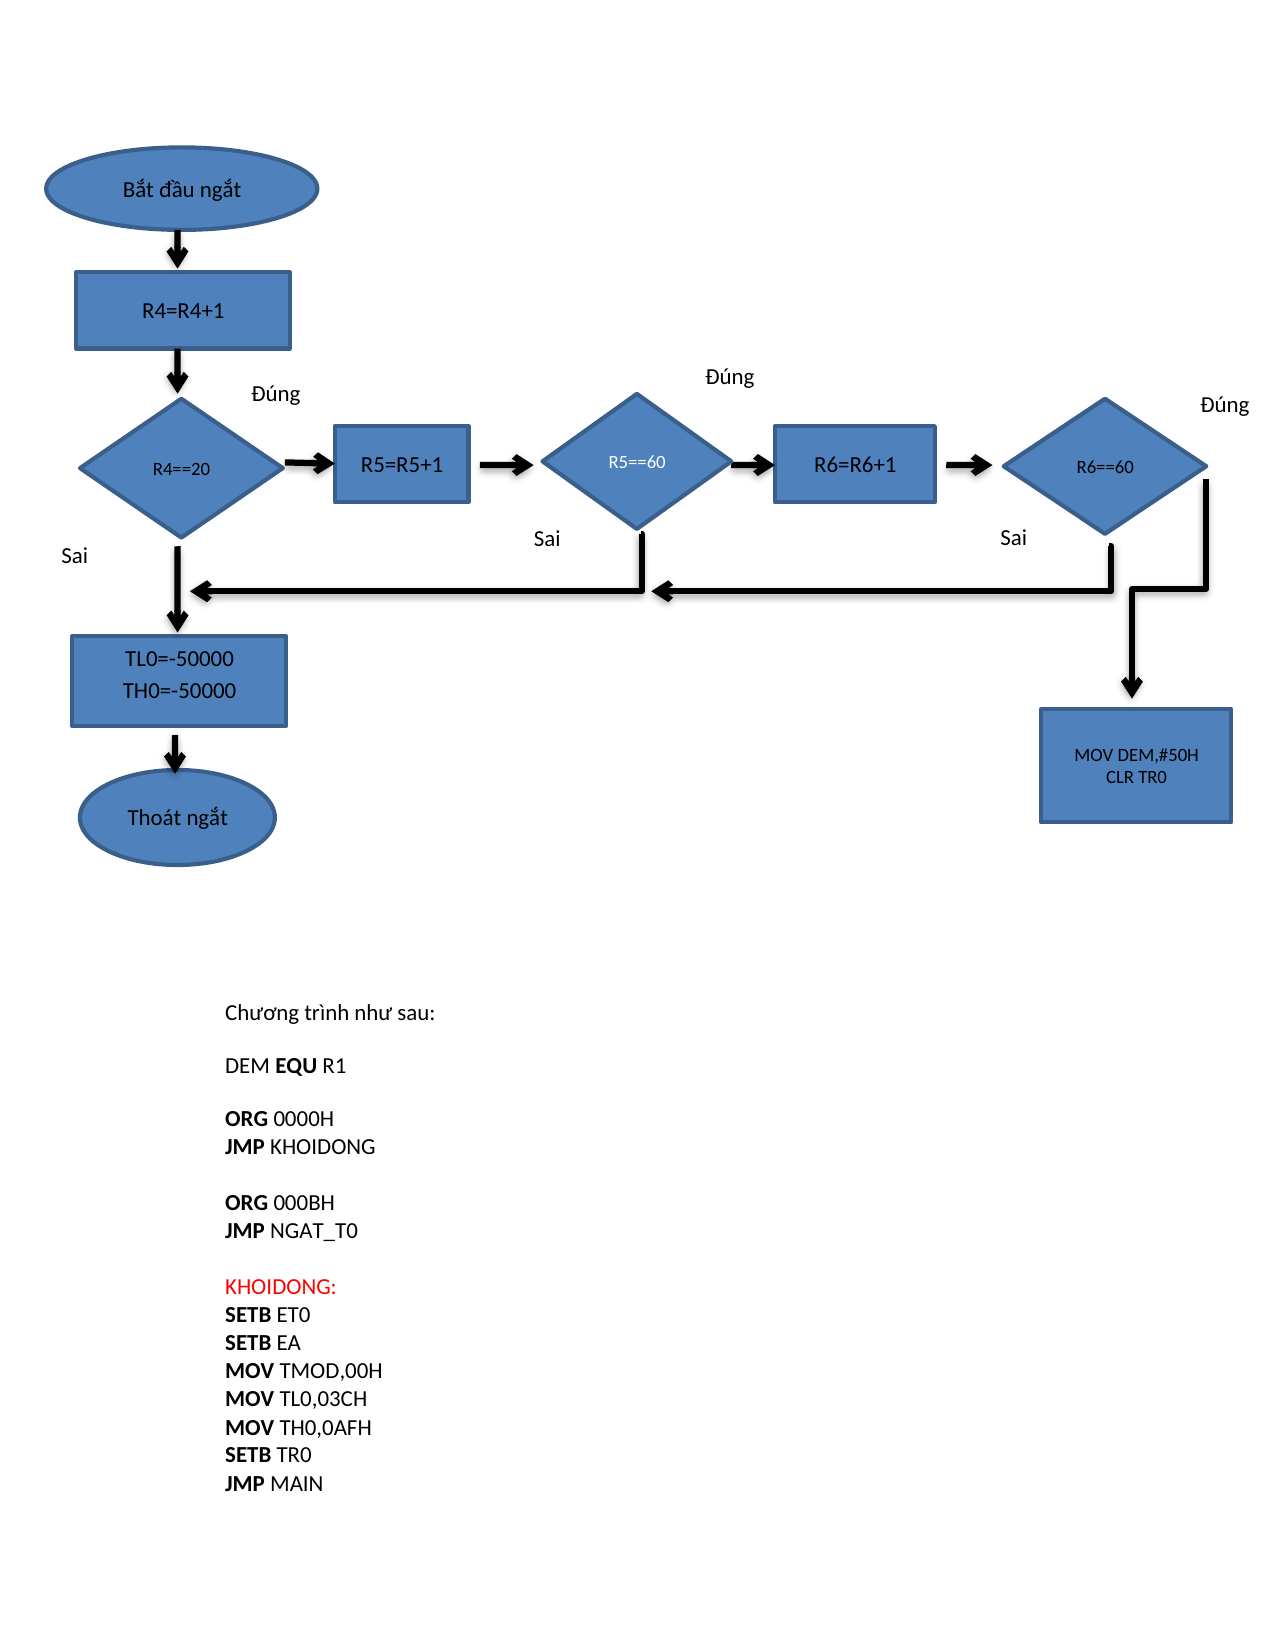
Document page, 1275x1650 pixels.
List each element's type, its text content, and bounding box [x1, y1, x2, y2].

text SETB ET0 [150, 1301, 1125, 1328]
text MOV TL0,03CH [150, 1384, 1125, 1413]
text MOV TMOD,00H [150, 1357, 1125, 1384]
text KHOIDONG: [150, 1272, 1125, 1301]
text Chương trình như sau: [150, 998, 1125, 1026]
text JMP NGAT_T0 [150, 1216, 1125, 1244]
text DEM EQU R1 [150, 1051, 1125, 1079]
text ORG 0000H [150, 1104, 1125, 1132]
text JMP MAIN [150, 1469, 1125, 1497]
text SETB TR0 [150, 1441, 1125, 1469]
text SETB EA [150, 1328, 1125, 1357]
text MOV TH0,0AFH [150, 1413, 1125, 1441]
text JMP KHOIDONG [150, 1132, 1125, 1160]
text ORG 000BH [150, 1188, 1125, 1216]
